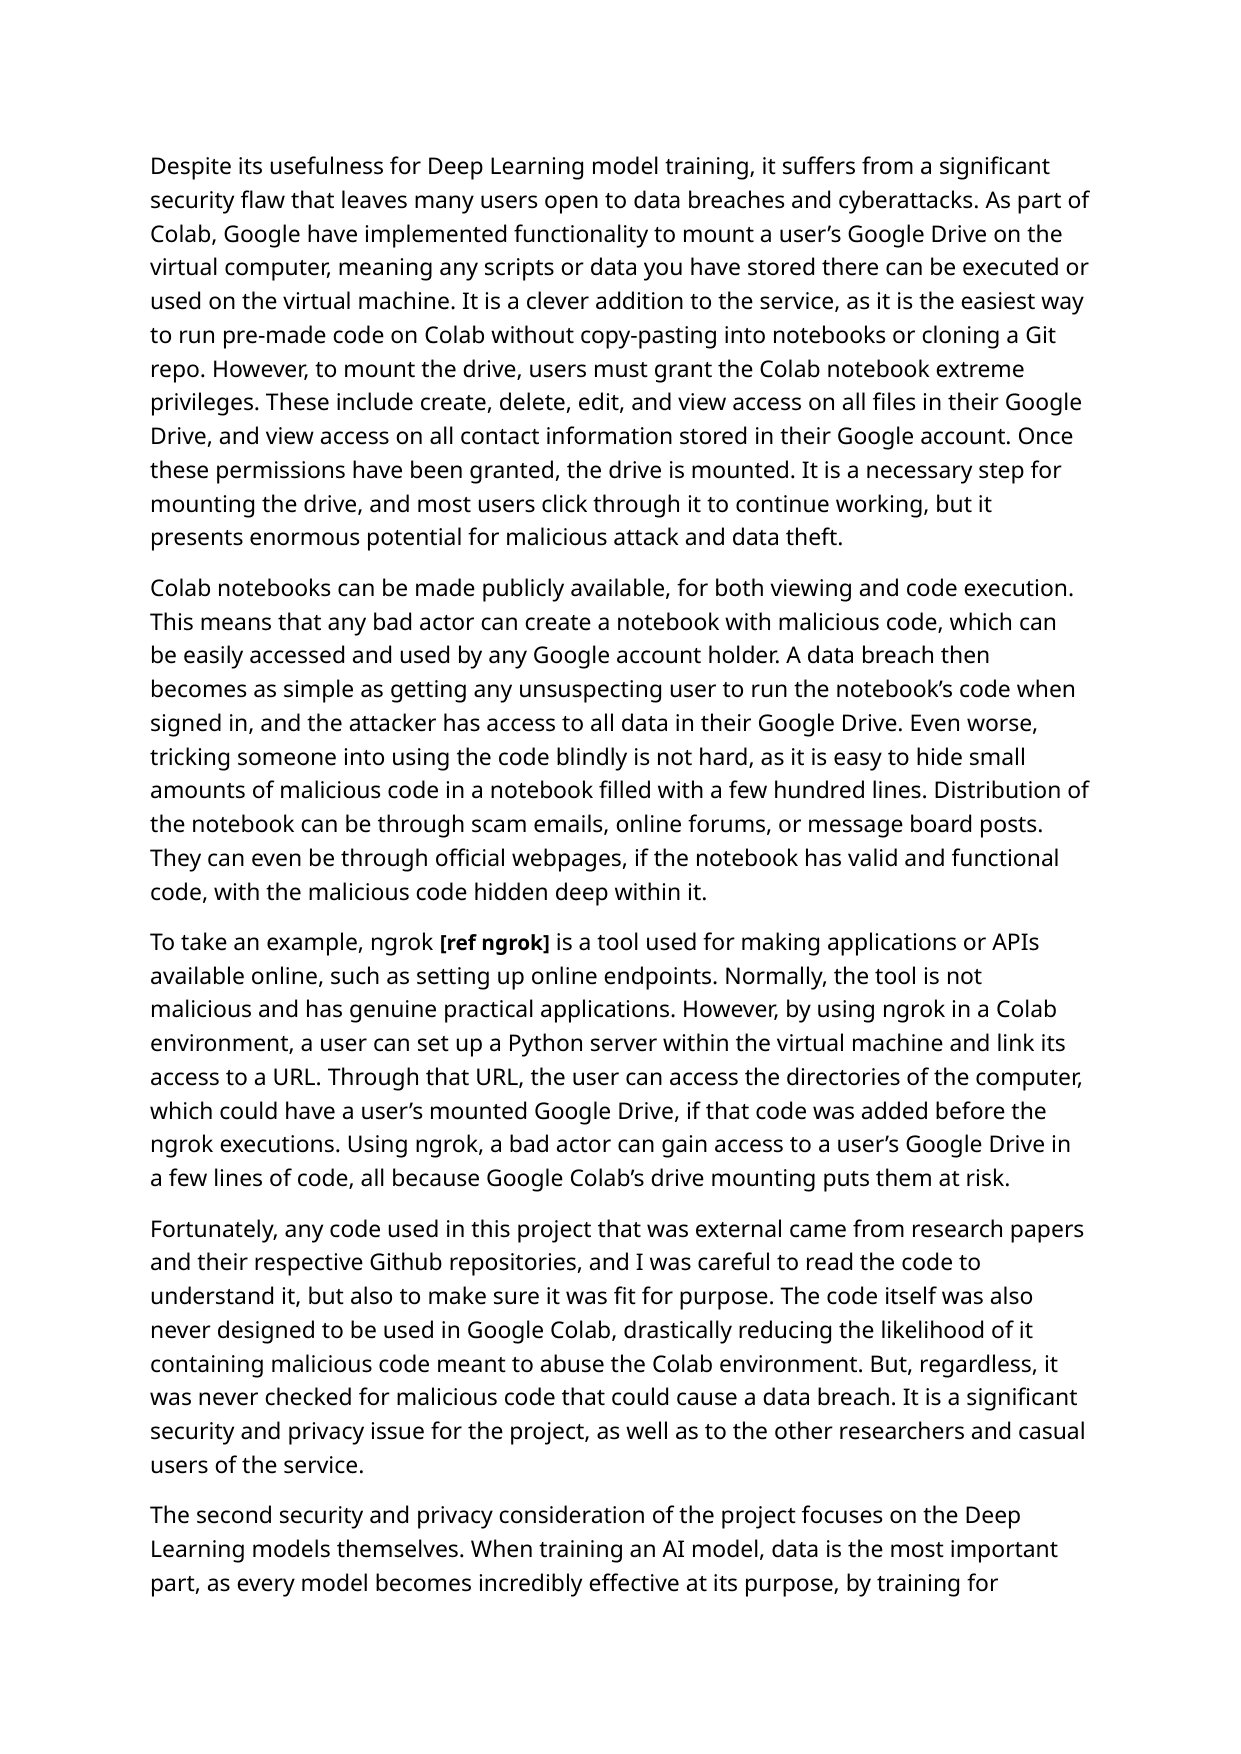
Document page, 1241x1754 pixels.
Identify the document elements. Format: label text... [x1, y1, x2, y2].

text Despite its usefulness for Deep Learning model training, it suffers from a significant security flaw that leaves many users open to data breaches and cyberattacks. As part of Colab, Google have implemented functionality to mount a user’s Google Drive on the virtual computer, meaning any scripts or data you have stored there can be executed or used on the virtual machine. It is a clever addition to the service, as it is the easiest way to run pre-made code on Colab without copy-pasting into notebooks or cloning a Git repo. However, to mount the drive, users must grant the Colab notebook extreme privileges. These include create, delete, edit, and view access on all files in their Google Drive, and view access on all contact information stored in their Google account. Once these permissions have been granted, the drive is mounted. It is a necessary step for mounting the drive, and most users click through it to continue working, but it presents enormous potential for malicious attack and data theft. [150, 150, 1090, 552]
text Colab notebooks can be made publicly available, for both viewing and code execution. This means that any bad actor can create a notebook with malicious code, which can be easily accessed and used by any Google account holder. A data breach then becomes as simple as getting any unsuspecting user to run the notebook’s code when signed in, and the attacker has access to all data in their Google Drive. Even worse, tricking someone into using the code blindly is not hard, as it is easy to hide small amounts of malicious code in a notebook filled with a few hundred lines. Distribution of the notebook can be through scam emails, online forums, or message board posts. They can even be through official webpages, if the notebook has valid and functional code, with the malicious code hidden deep within it. [150, 572, 1090, 907]
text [150, 1499, 1090, 1598]
text To take an example, ngrok [ref ngrok] is a tool used for making applications or APIs available online, such as setting up online endpoints. Normally, the tool is not malicious and has genuine practical applications. However, by using ngrok in a Colab environment, a user can set up a Python server within the virtual machine and link its access to a URL. Through that URL, the user can access the directories of the computer, which could have a user’s mounted Google Drive, if that code was added before the ngrok executions. Using ngrok, a bad actor can gain access to a user’s Google Drive in a few lines of code, all because Google Colab’s drive mounting puts them at risk. [150, 926, 1090, 1193]
text Fortunately, any code used in this project that was external came from research papers and their respective Github repositories, and I was careful to read the code to understand it, but also to make sure it was fit for purpose. The code itself was also never designed to be used in Google Colab, drastically reducing the likelihood of it containing malicious code meant to abuse the Colab environment. But, regardless, it was never checked for malicious code that could cause a data breach. It is a significant security and privacy issue for the project, as well as to the other researchers and casual users of the service. [150, 1212, 1090, 1480]
